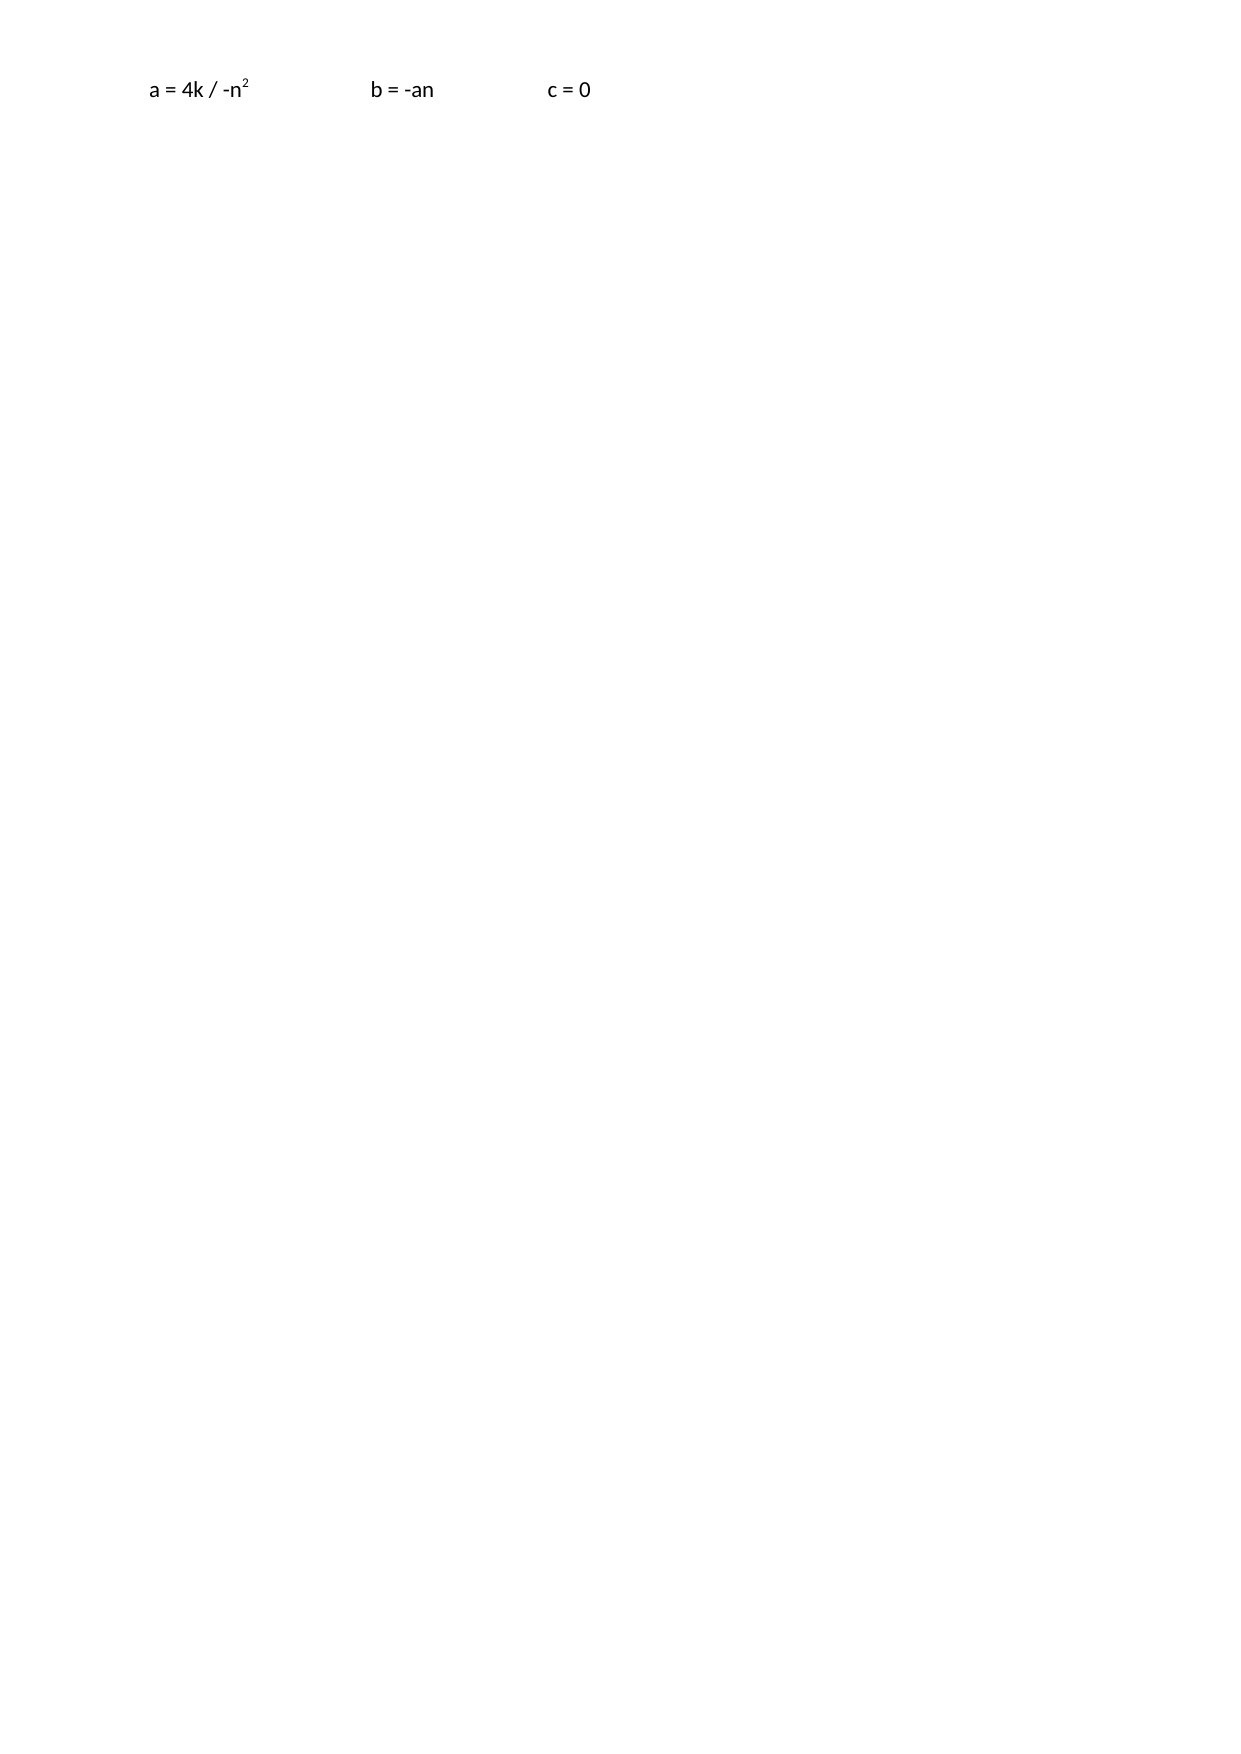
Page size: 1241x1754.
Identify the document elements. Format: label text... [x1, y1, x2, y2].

text a = 4k / -n2 b = -an c = 0 [75, 75, 1165, 103]
